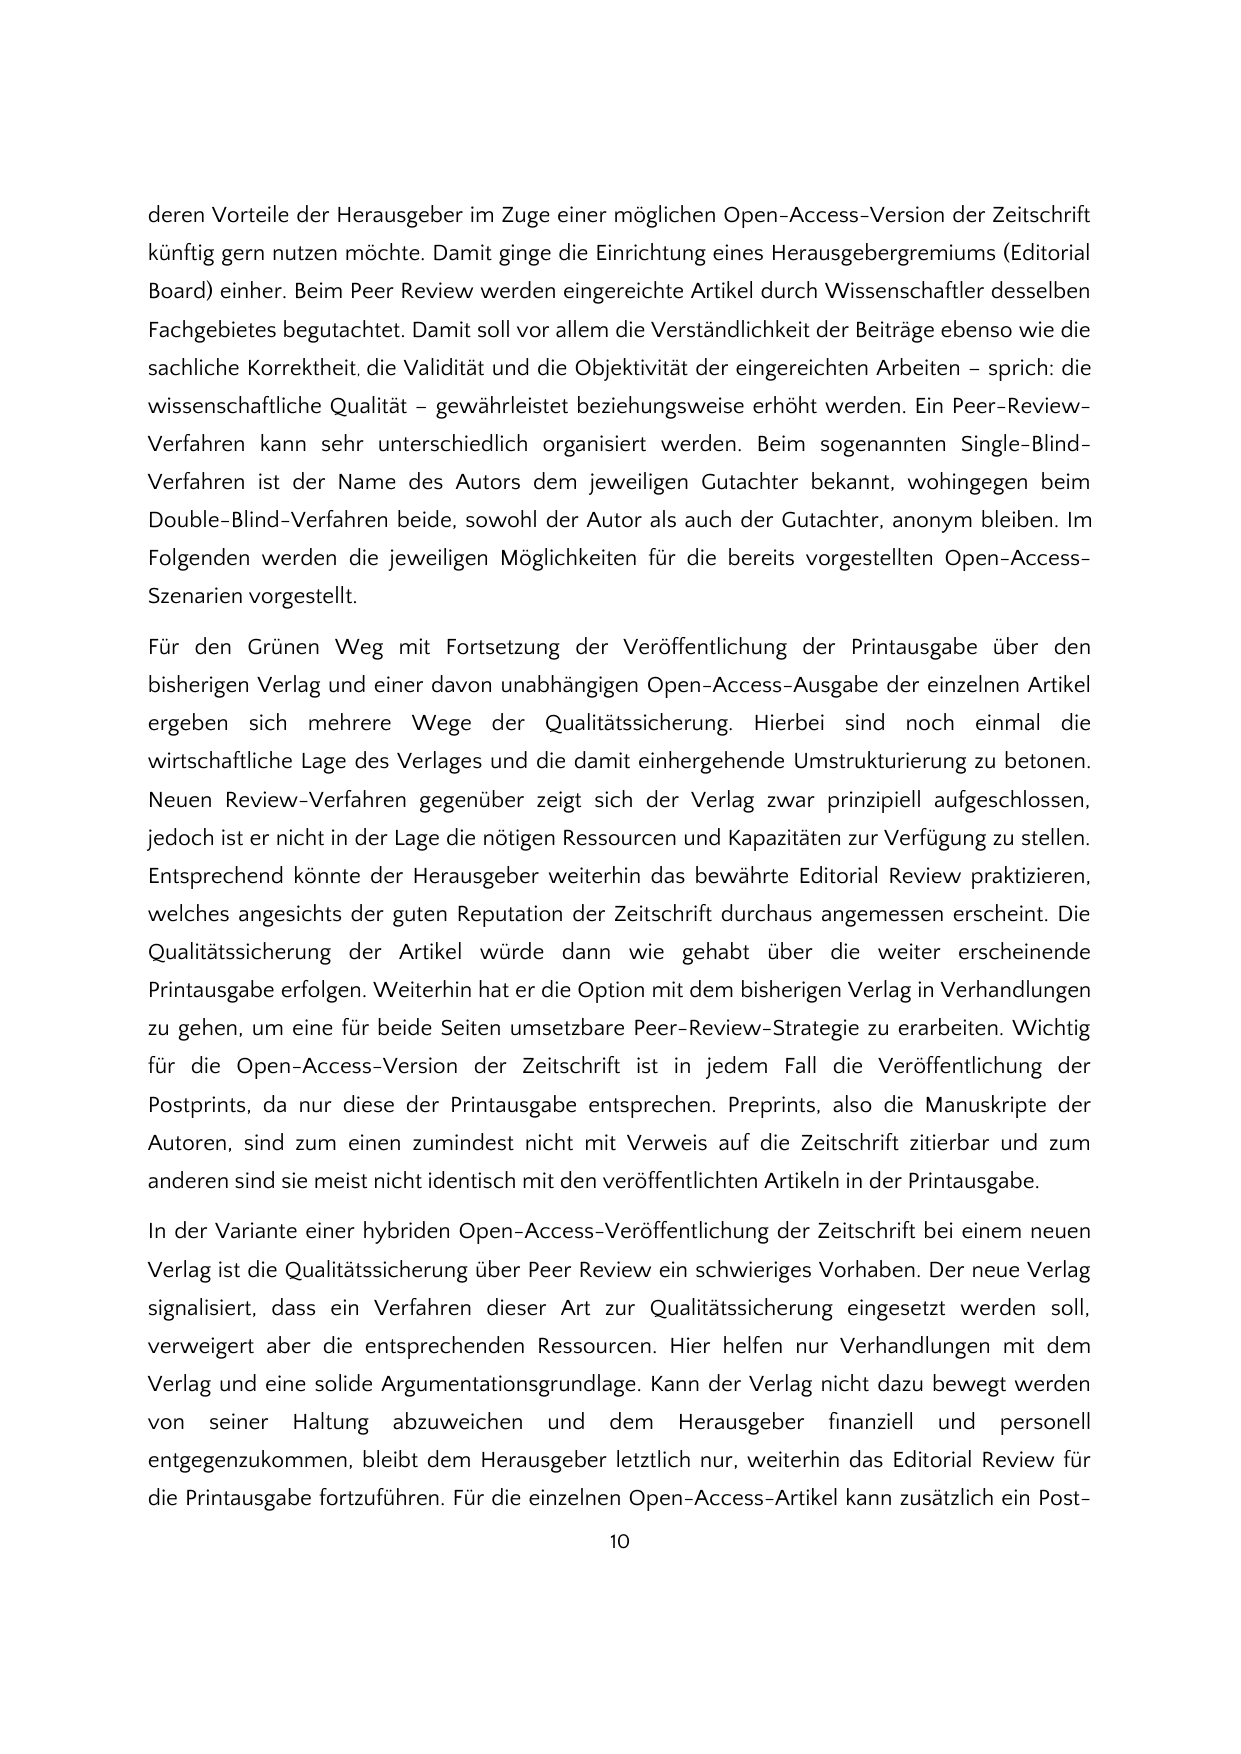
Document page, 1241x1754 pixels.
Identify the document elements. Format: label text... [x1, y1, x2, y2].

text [148, 203, 1092, 610]
text Für den Grünen Weg mit Fortsetzung der Veröffentlichung der Printausgabe über den bisherigen Verlag und einer davon unabhängigen Open-Access-Ausgabe der einzelnen Artikel ergeben sich mehrere Wege der Qualitätssicherung. Hierbei sind noch einmal die wirtschaftliche Lage des Verlages und die damit einhergehende Umstrukturierung zu betonen. Neuen Review-Verfahren gegenüber zeigt sich der Verlag zwar prinzipiell aufgeschlossen, jedoch ist er nicht in der Lage die nötigen Ressourcen und Kapazitäten zur Verfügung zu stellen. Entsprechend könnte der Herausgeber weiterhin das bewährte Editorial Review praktizieren, welches angesichts der guten Reputation der Zeitschrift durchaus angemessen erscheint. Die Qualitätssicherung der Artikel würde dann wie gehabt über die weiter erscheinende Printausgabe erfolgen. Weiterhin hat er die Option mit dem bisherigen Verlag in Verhandlungen zu gehen, um eine für beide Seiten umsetzbare Peer-Review-Strategie zu erarbeiten. Wichtig für die Open-Access-Version der Zeitschrift ist in jedem Fall die Veröffentlichung der Postprints, da nur diese der Printausgabe entsprechen. Preprints, also die Manuskripte der Autoren, sind zum einen zumindest nicht mit Verweis auf die Zeitschrift zitierbar und zum anderen sind sie meist nicht identisch mit den veröffentlichten Artikeln in der Printausgabe. [148, 635, 1092, 1194]
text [148, 1219, 1092, 1512]
